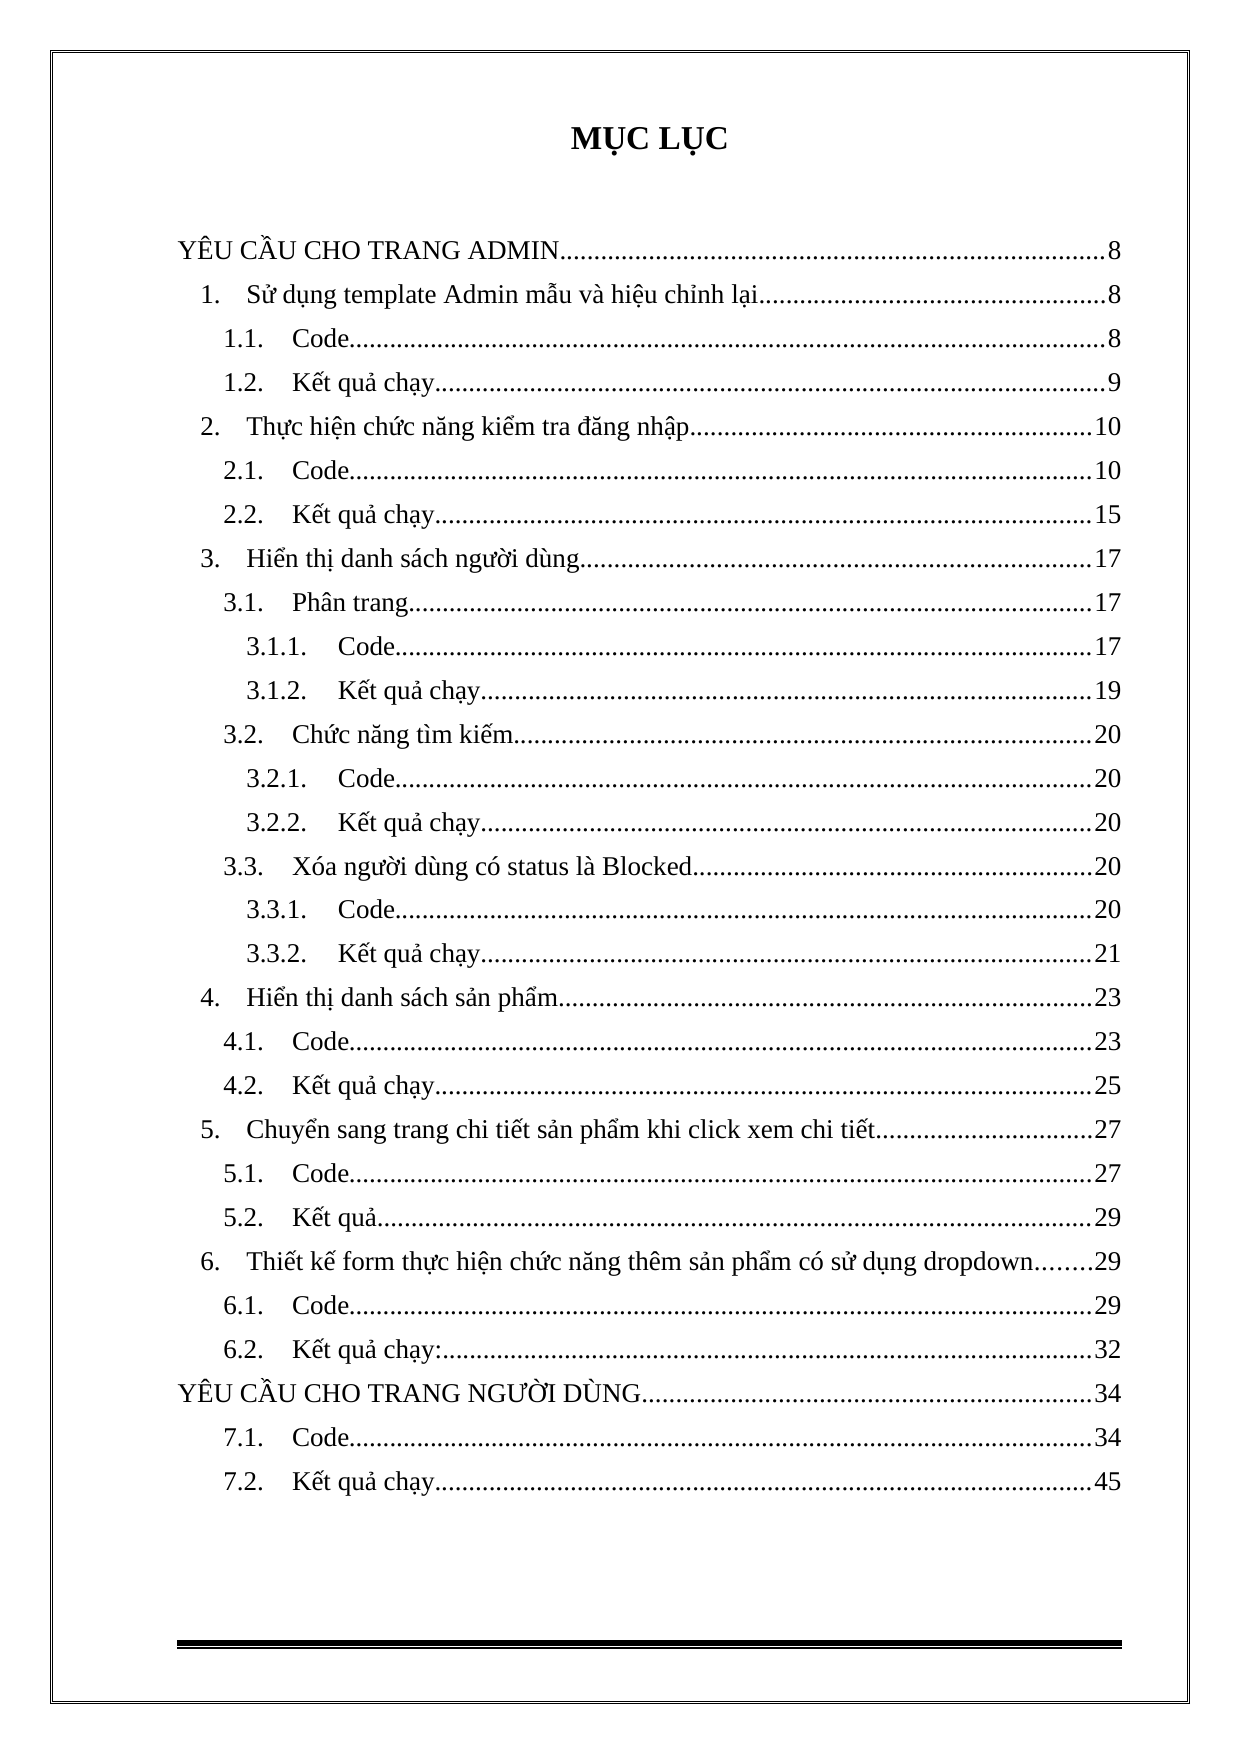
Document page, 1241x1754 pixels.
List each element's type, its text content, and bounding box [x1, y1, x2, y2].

text 5.1. Code 27 [223, 1157, 1122, 1188]
text 3.1. Phân trang 17 [223, 586, 1122, 617]
text YÊU CẦU CHO TRANG NGƯỜI DÙNG 34 [177, 1377, 1122, 1408]
text 3.3.2. Kết quả chạy 21 [246, 937, 1122, 969]
text 3.2. Chức năng tìm kiếm 20 [223, 718, 1122, 749]
text 5. Chuyển sang trang chi tiết sản phẩm khi click xem chi tiết 27 [200, 1113, 1122, 1144]
text YÊU CẦU CHO TRANG ADMIN 8 [177, 234, 1122, 265]
text 4.2. Kết quả chạy 25 [223, 1069, 1122, 1101]
text 3.1.1. Code 17 [246, 630, 1122, 661]
text 6.1. Code 29 [223, 1289, 1122, 1320]
text 1.1. Code 8 [223, 322, 1122, 353]
text 3.2.1. Code 20 [246, 762, 1122, 793]
text 3.3. Xóa người dùng có status là Blocked 20 [223, 849, 1122, 881]
text 4. Hiển thị danh sách sản phẩm 23 [200, 981, 1122, 1013]
text 1.2. Kết quả chạy 9 [223, 366, 1122, 397]
text 3.1.2. Kết quả chạy 19 [246, 674, 1122, 705]
text 1. Sử dụng template Admin mẫu và hiệu chỉnh lại 8 [200, 278, 1122, 309]
text 2.1. Code 10 [223, 454, 1122, 485]
text 3.3.1. Code 20 [246, 893, 1122, 925]
text 2.2. Kết quả chạy 15 [223, 498, 1122, 529]
text 7.2. Kết quả chạy 45 [223, 1465, 1122, 1496]
text 4.1. Code 23 [223, 1025, 1122, 1057]
text 6.2. Kết quả chạy: 32 [223, 1333, 1122, 1364]
text 3. Hiển thị danh sách người dùng 17 [200, 542, 1122, 573]
text 6. Thiết kế form thực hiện chức năng thêm sản phẩm có sử dụng dropdown 29 [200, 1245, 1122, 1276]
text 3.2.2. Kết quả chạy 20 [246, 806, 1122, 837]
text MỤC LỤC [177, 118, 1122, 156]
text 7.1. Code 34 [223, 1421, 1122, 1452]
text 2. Thực hiện chức năng kiểm tra đăng nhập 10 [200, 410, 1122, 441]
text 5.2. Kết quả 29 [223, 1201, 1122, 1232]
